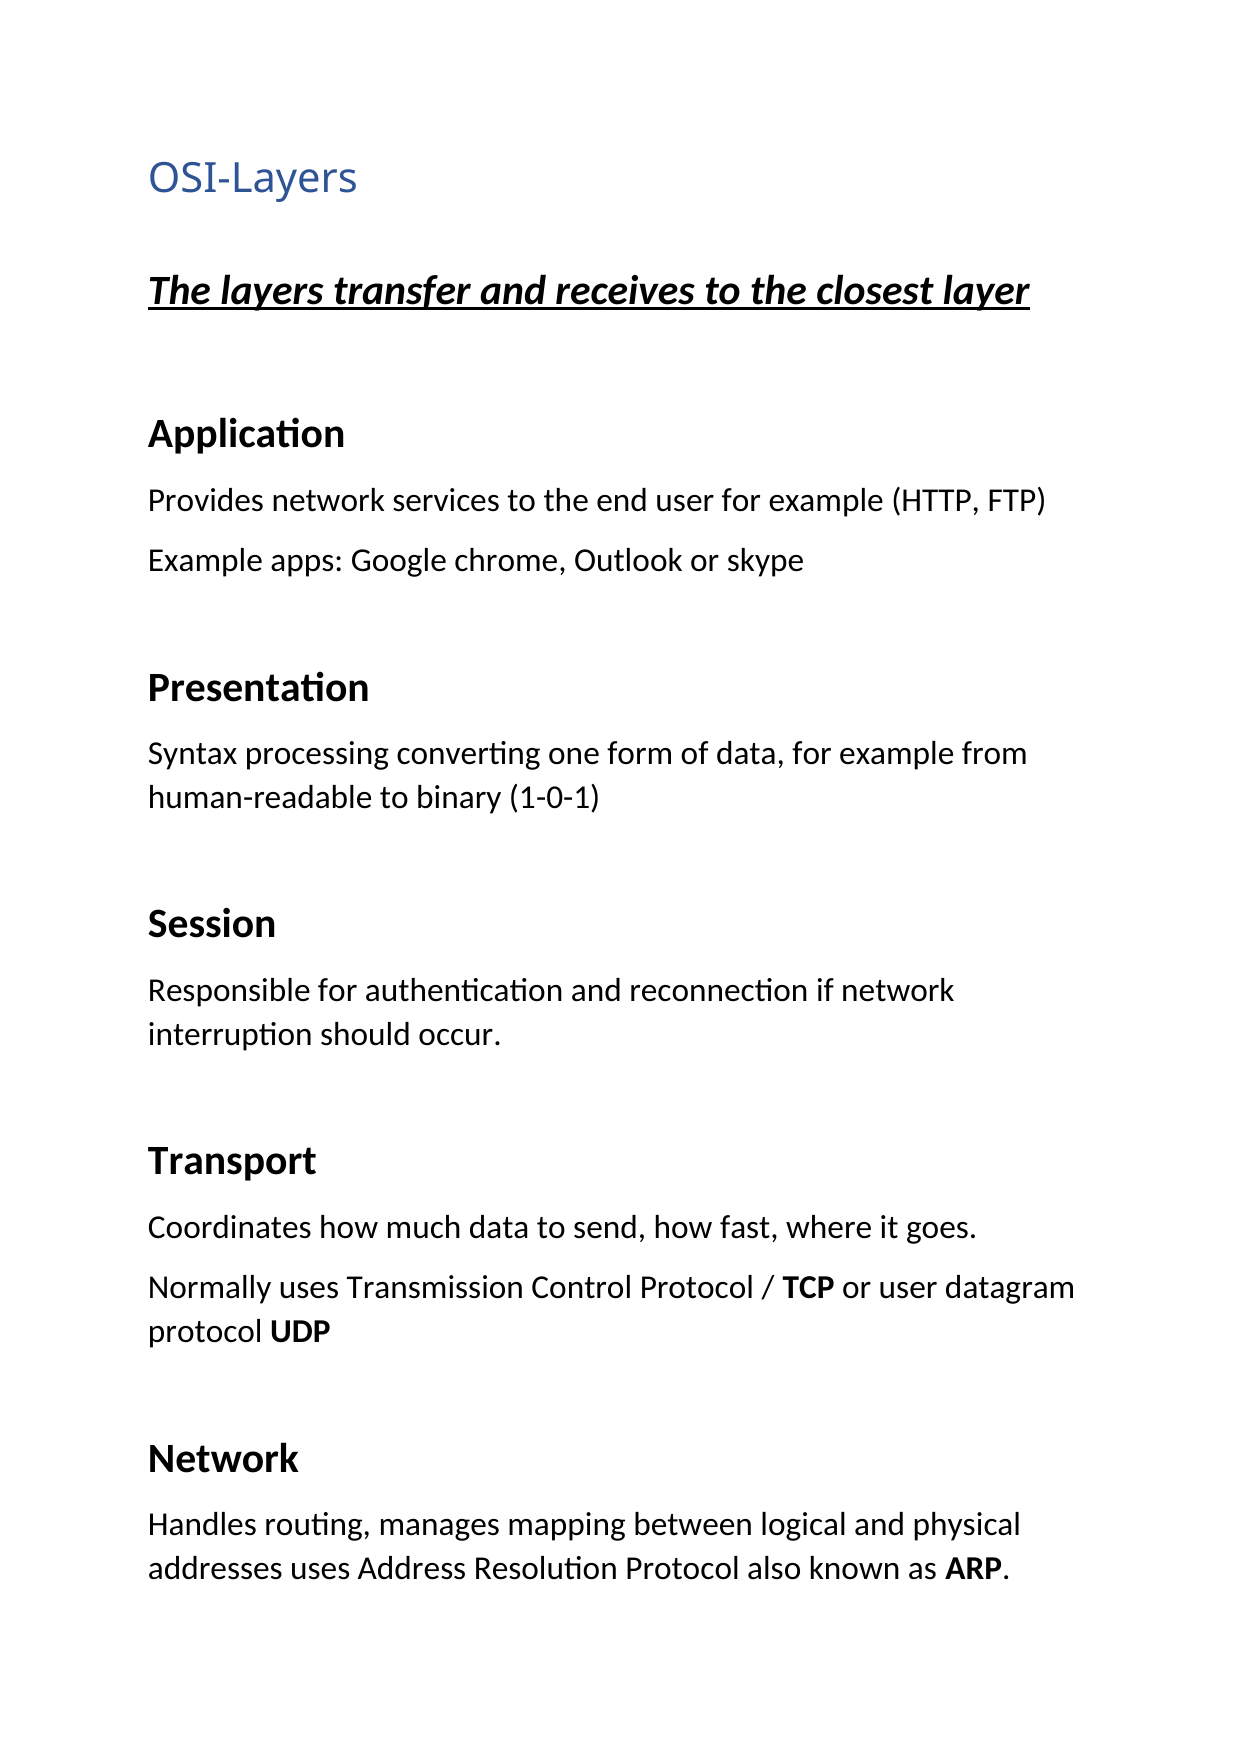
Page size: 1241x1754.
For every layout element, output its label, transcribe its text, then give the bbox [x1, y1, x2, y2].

text Syntax processing converting one form of data, for example from human-readable to binary (1-0-1) [148, 732, 1093, 817]
text Handles routing, manages mapping between logical and physical addresses uses Address Resolution Protocol also known as ARP. [148, 1503, 1093, 1588]
text Network [148, 1432, 1093, 1482]
text Normally uses Transmission Control Protocol / TCP or user datagram protocol UDP [148, 1266, 1093, 1351]
subtitle OSI-Layers [148, 148, 1093, 204]
text Coordinates how much data to send, how fast, where it goes. [148, 1206, 1093, 1246]
text Responsible for authentication and reconnection if network interruption should occur. [148, 969, 1093, 1054]
text Application [148, 407, 1093, 458]
text Example apps: Google chrome, Outlook or skype [148, 539, 1093, 580]
text Presentation [148, 661, 1093, 711]
text The layers transfer and receives to the closest layer [148, 264, 1093, 315]
text Provides network services to the end user for example (HTTP, FTP) [148, 479, 1093, 519]
text Transport [148, 1134, 1093, 1185]
text Session [148, 897, 1093, 948]
